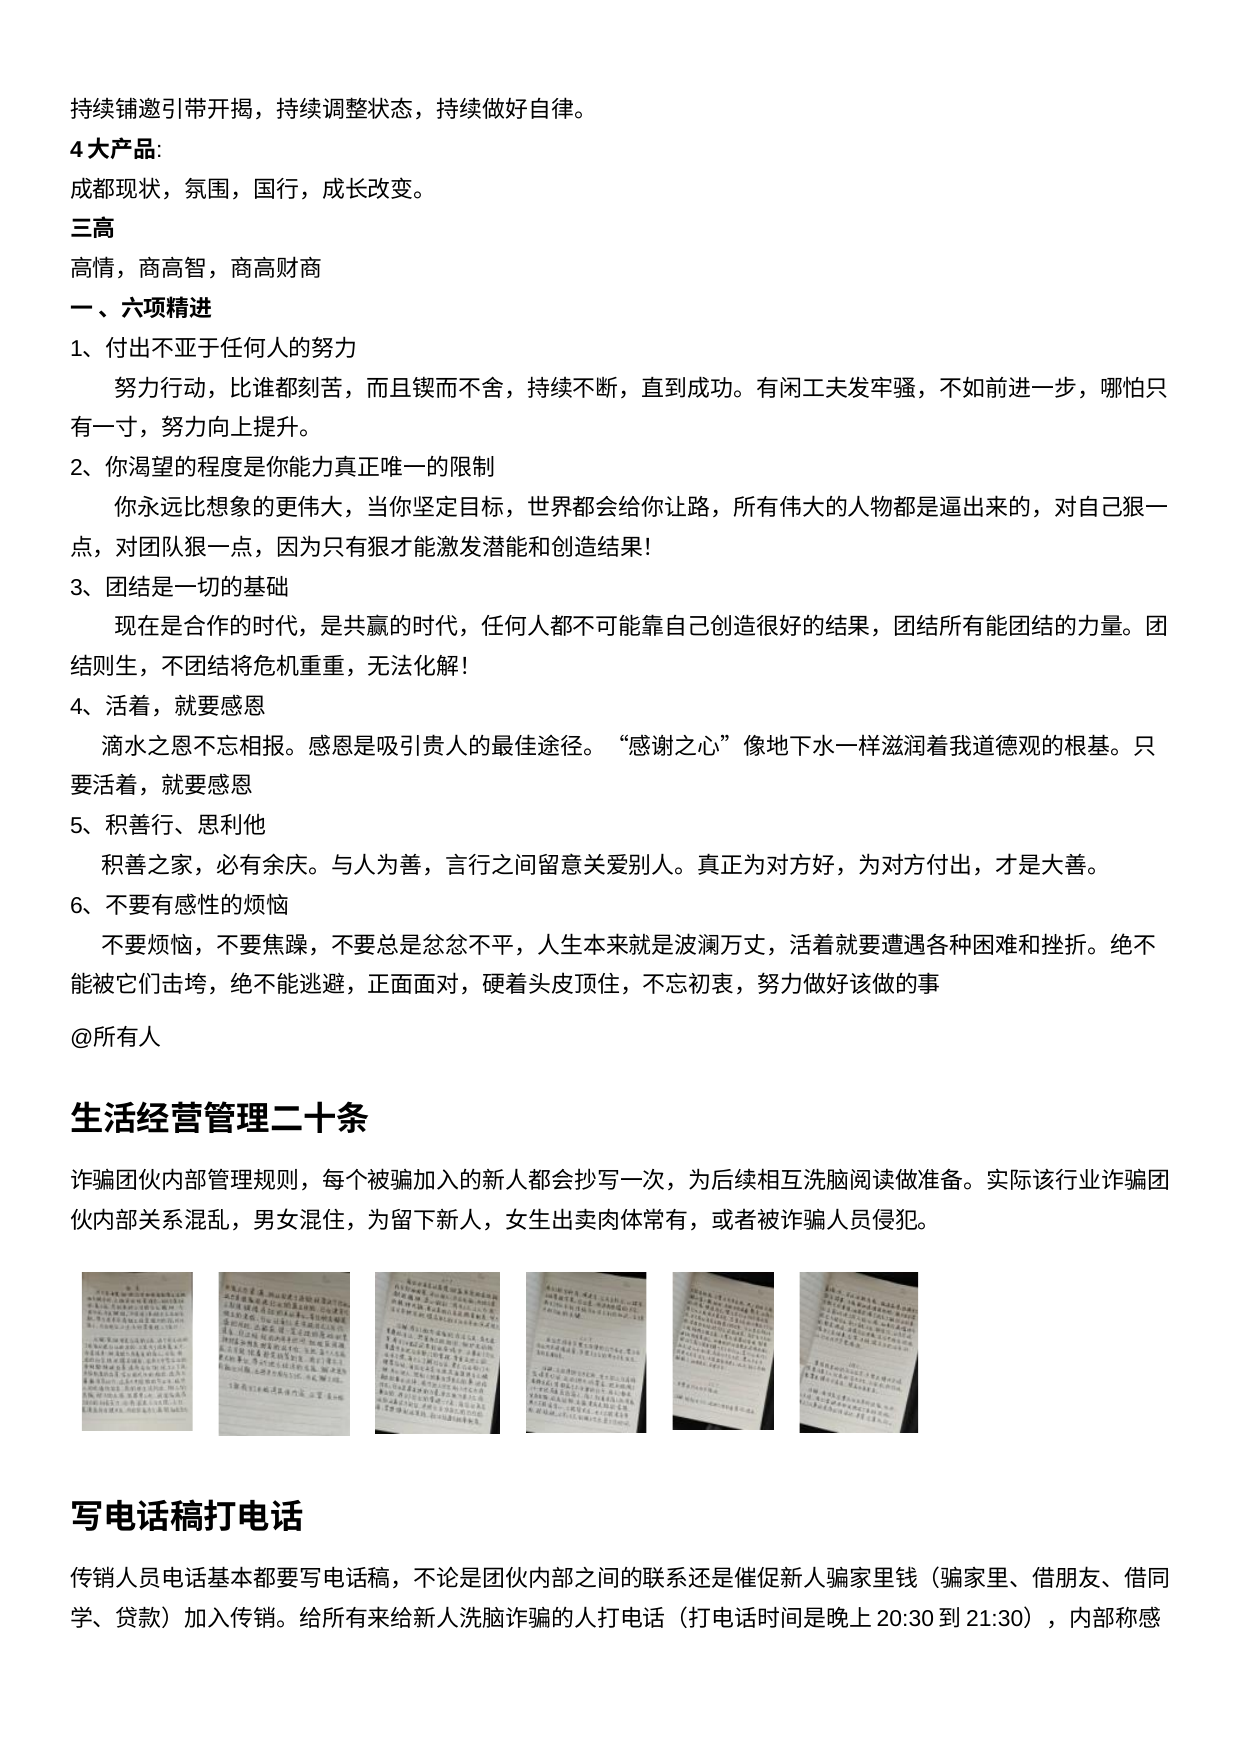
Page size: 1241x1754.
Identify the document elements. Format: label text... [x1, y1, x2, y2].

table_header [660, 1254, 787, 1456]
text @所有人 [70, 1019, 1171, 1052]
picture [81, 1272, 193, 1431]
picture [375, 1272, 500, 1434]
picture [526, 1272, 647, 1433]
text 生活经营管理二十条 [70, 1092, 1171, 1140]
picture [672, 1272, 774, 1430]
table_header [787, 1254, 931, 1456]
table_header [513, 1254, 660, 1456]
text 诈骗团伙内部管理规则，每个被骗加入的新人都会抄写一次，为后续相互洗脑阅读做准备。实际该行业诈骗团伙内部关系混乱，男女混住，为留下新人，女生出卖肉体常有，或者被诈骗人员侵犯。 [70, 1162, 1171, 1235]
picture [218, 1272, 350, 1436]
table_header [362, 1254, 513, 1456]
text 写电话稿打电话 [70, 1489, 1171, 1538]
table_header [206, 1254, 362, 1456]
table_header [69, 1254, 206, 1456]
picture [799, 1272, 919, 1433]
